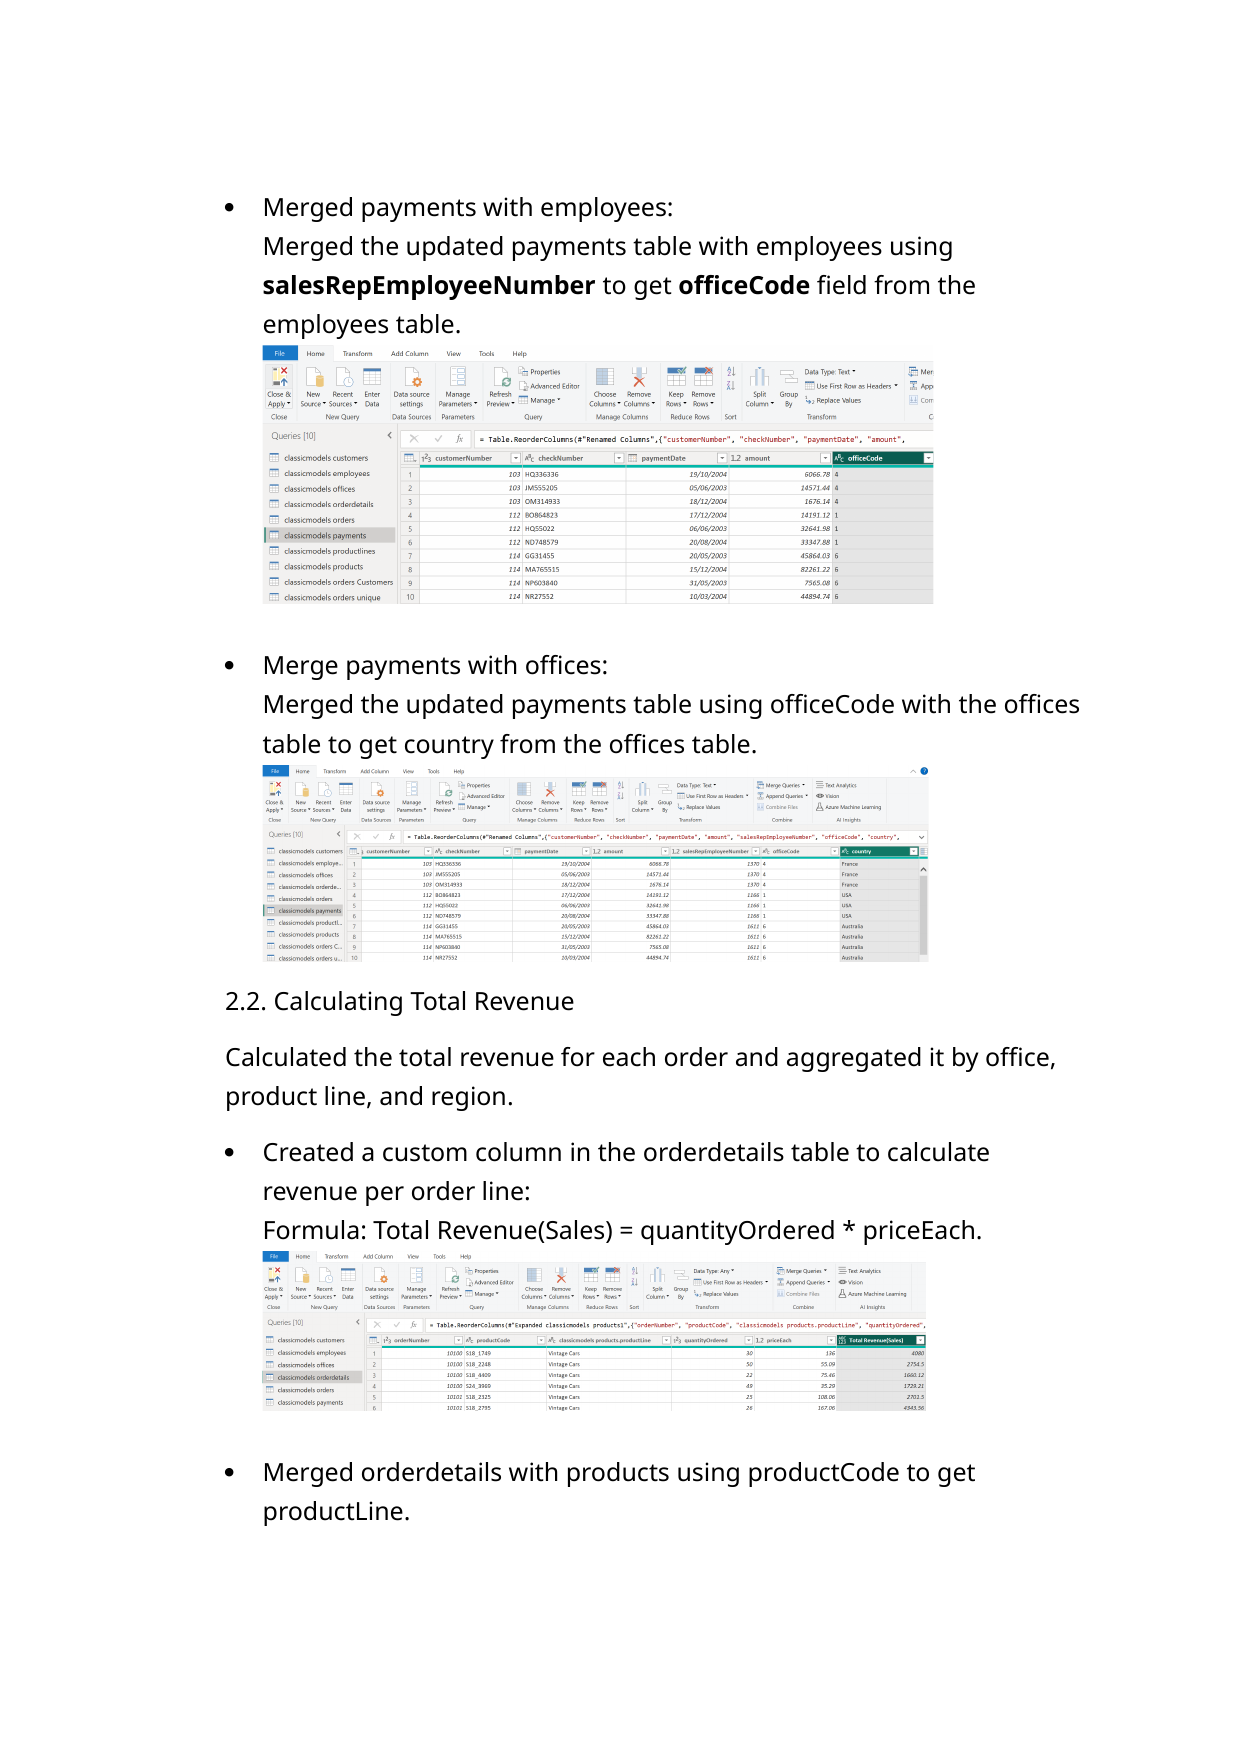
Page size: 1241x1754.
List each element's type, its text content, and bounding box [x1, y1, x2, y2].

picture [262, 345, 934, 604]
picture [262, 1251, 926, 1411]
list Merged the updated payments table with employees using salesRepEmployeeNumber to get officeCode field from the employees table. [262, 228, 1090, 341]
list Merged payments with employees: [225, 189, 1090, 223]
list Merged orderdetails with products using productCode to get productLine. [225, 1454, 1090, 1528]
text Calculated the total revenue for each order and aggregated it by office, product line, and region. [225, 1039, 1090, 1112]
list Merged the updated payments table using officeCode with the offices table to get country from the offices table. [262, 687, 1090, 760]
list Merge payments with offices: [225, 648, 1090, 682]
picture [262, 765, 929, 962]
text 2.2. Calculating Total Revenue [150, 983, 1090, 1017]
list Created a custom column in the orderdetails table to calculate revenue per order line: [225, 1134, 1090, 1207]
list Formula: Total Revenue(Sales) = quantityOrdered * priceEach. [262, 1212, 1090, 1247]
